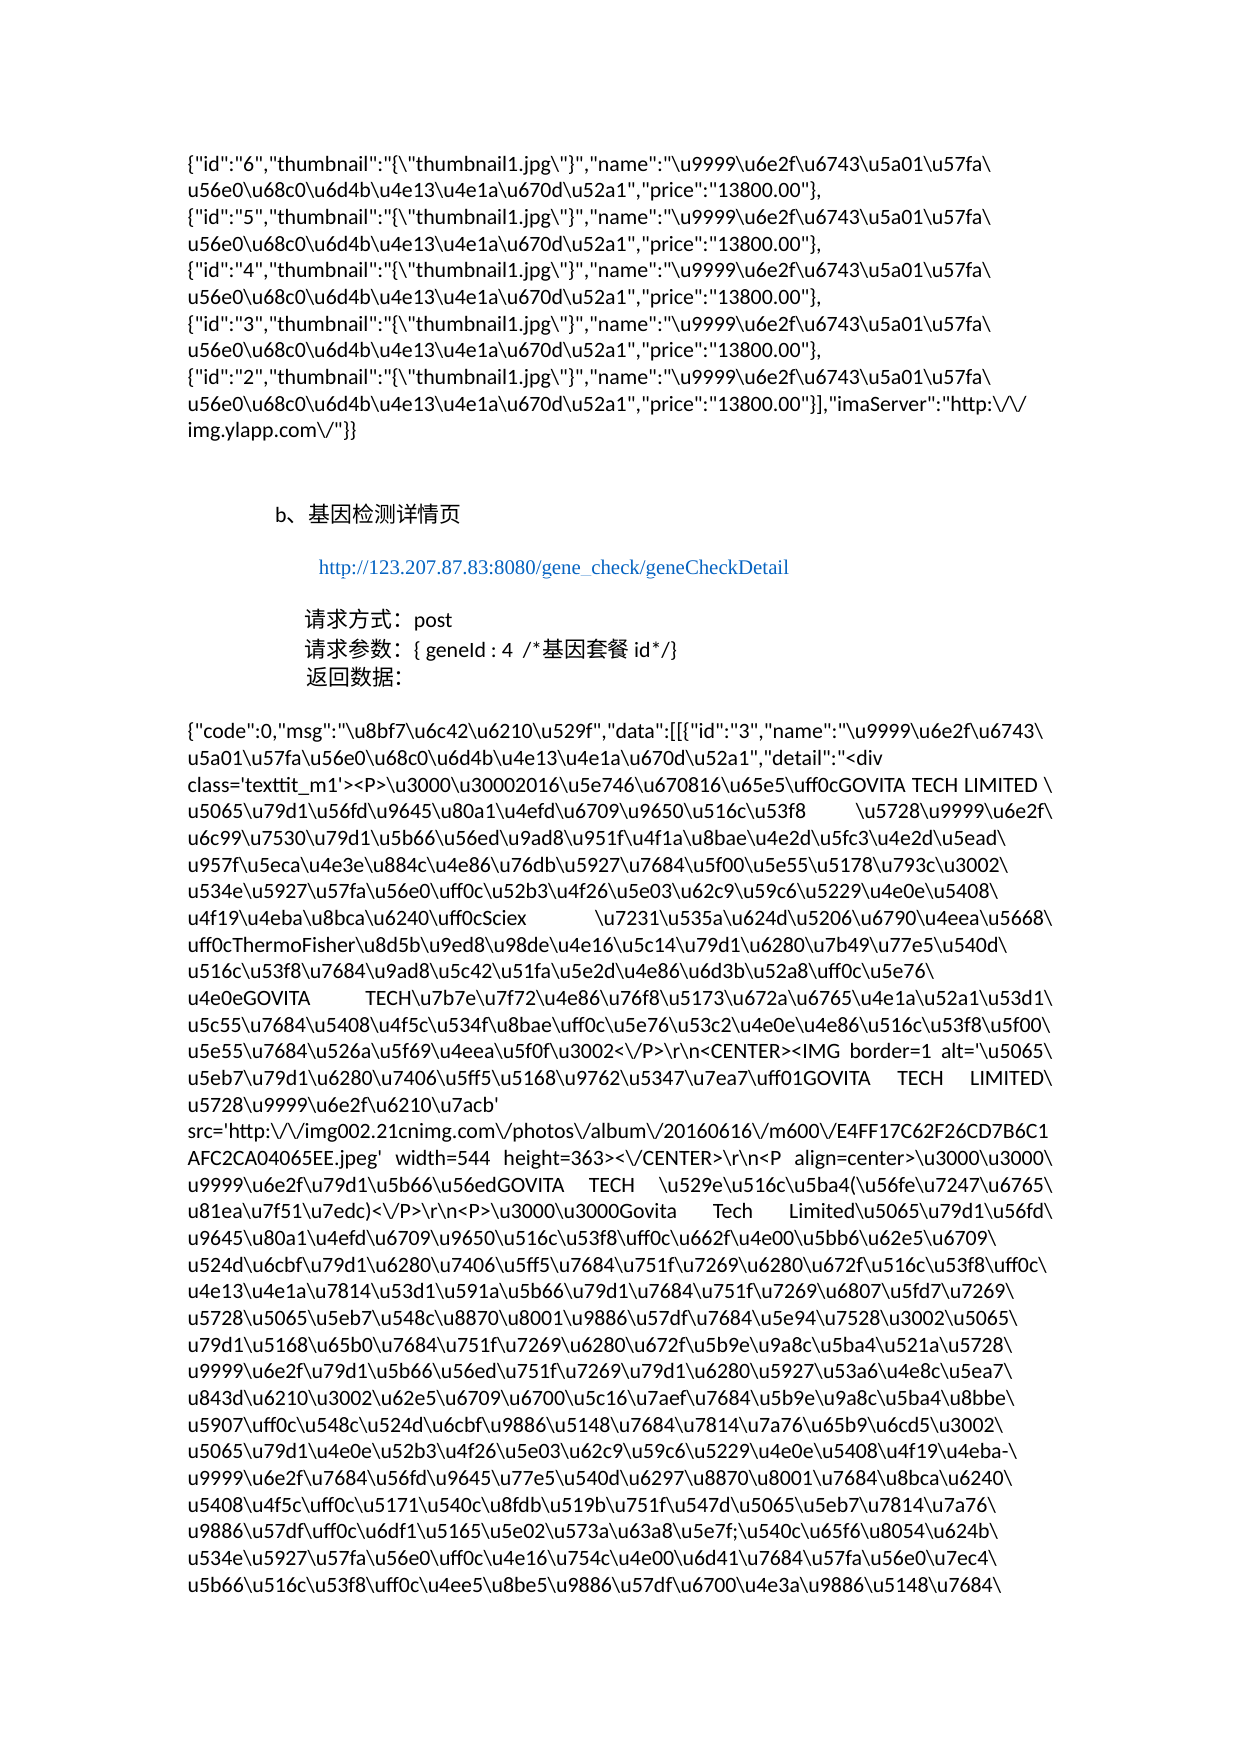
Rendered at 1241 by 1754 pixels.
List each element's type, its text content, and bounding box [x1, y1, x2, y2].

list 请求方式：post [304, 606, 1053, 632]
list http://123.207.87.83:8080/gene_check/geneCheckDetail [275, 555, 1053, 579]
list b、基因检测详情页 [231, 497, 1053, 528]
list 请求参数：{ geneId : 4 /*基因套餐id*/} [304, 632, 1053, 664]
list 返回数据： [187, 664, 1053, 691]
